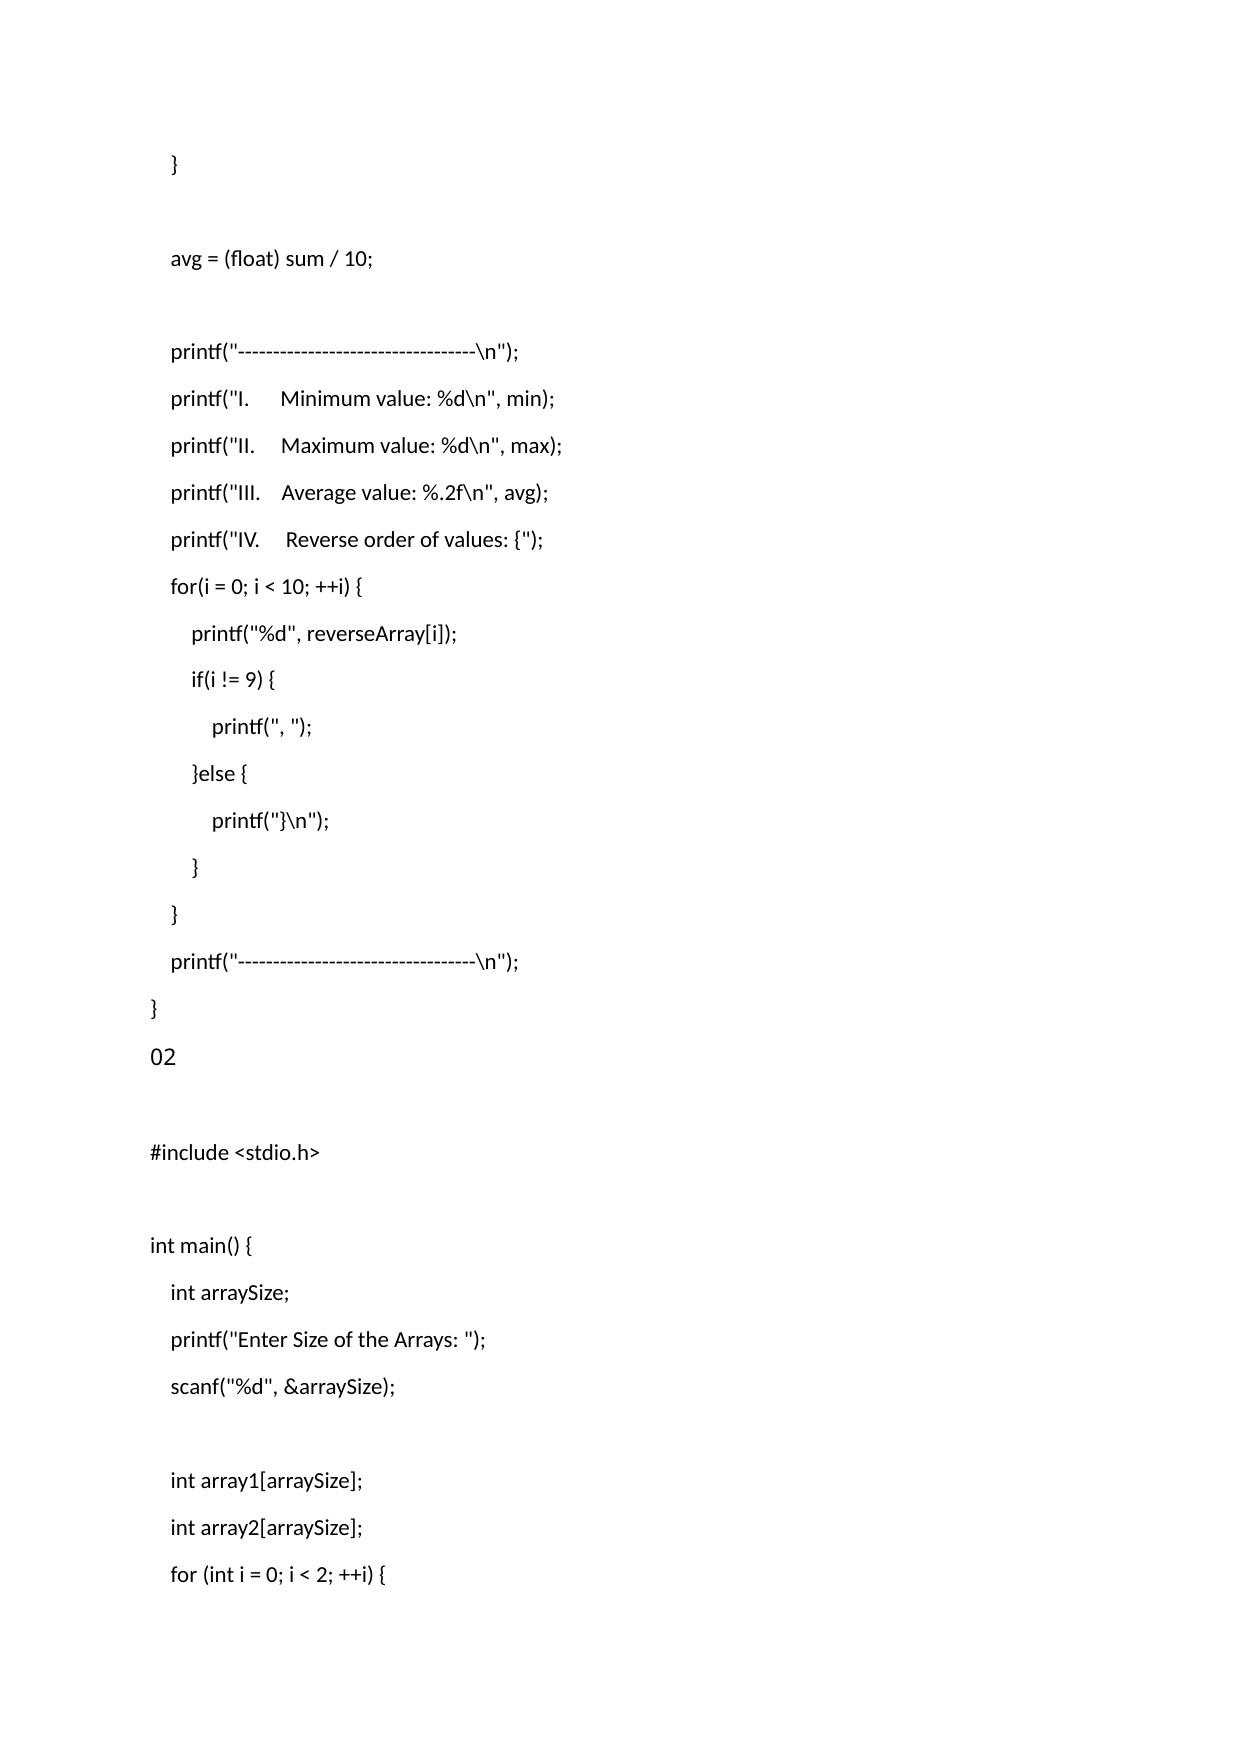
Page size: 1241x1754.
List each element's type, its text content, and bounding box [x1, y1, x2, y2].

text printf("}\n"); [150, 806, 1090, 834]
text if(i != 9) { [150, 666, 1090, 694]
text printf("III. Average value: %.2f\n", avg); [150, 478, 1090, 506]
text for(i = 0; i < 10; ++i) { [150, 572, 1090, 600]
text printf("----------------------------------\n"); [150, 947, 1090, 975]
text printf(", "); [150, 712, 1090, 741]
text printf("I. Minimum value: %d\n", min); [150, 384, 1090, 412]
text }else { [150, 759, 1090, 787]
text } [150, 853, 1090, 881]
text } [150, 994, 1090, 1022]
text printf("%d", reverseArray[i]); [150, 619, 1090, 647]
text int main() { [150, 1232, 1090, 1260]
text } [150, 150, 1090, 178]
text } [150, 900, 1090, 928]
text printf("----------------------------------\n"); [150, 337, 1090, 366]
text int arraySize; [150, 1278, 1090, 1307]
text scanf("%d", &arraySize); [150, 1372, 1090, 1400]
text 02 [150, 1041, 1090, 1072]
text for (int i = 0; i < 2; ++i) { [150, 1560, 1090, 1588]
text printf("II. Maximum value: %d\n", max); [150, 431, 1090, 459]
text int array1[arraySize]; [150, 1466, 1090, 1494]
text avg = (float) sum / 10; [150, 244, 1090, 272]
text int array2[arraySize]; [150, 1513, 1090, 1541]
text #include <stdio.h> [150, 1138, 1090, 1166]
text printf("IV. Reverse order of values: {"); [150, 525, 1090, 553]
text printf("Enter Size of the Arrays: "); [150, 1325, 1090, 1353]
